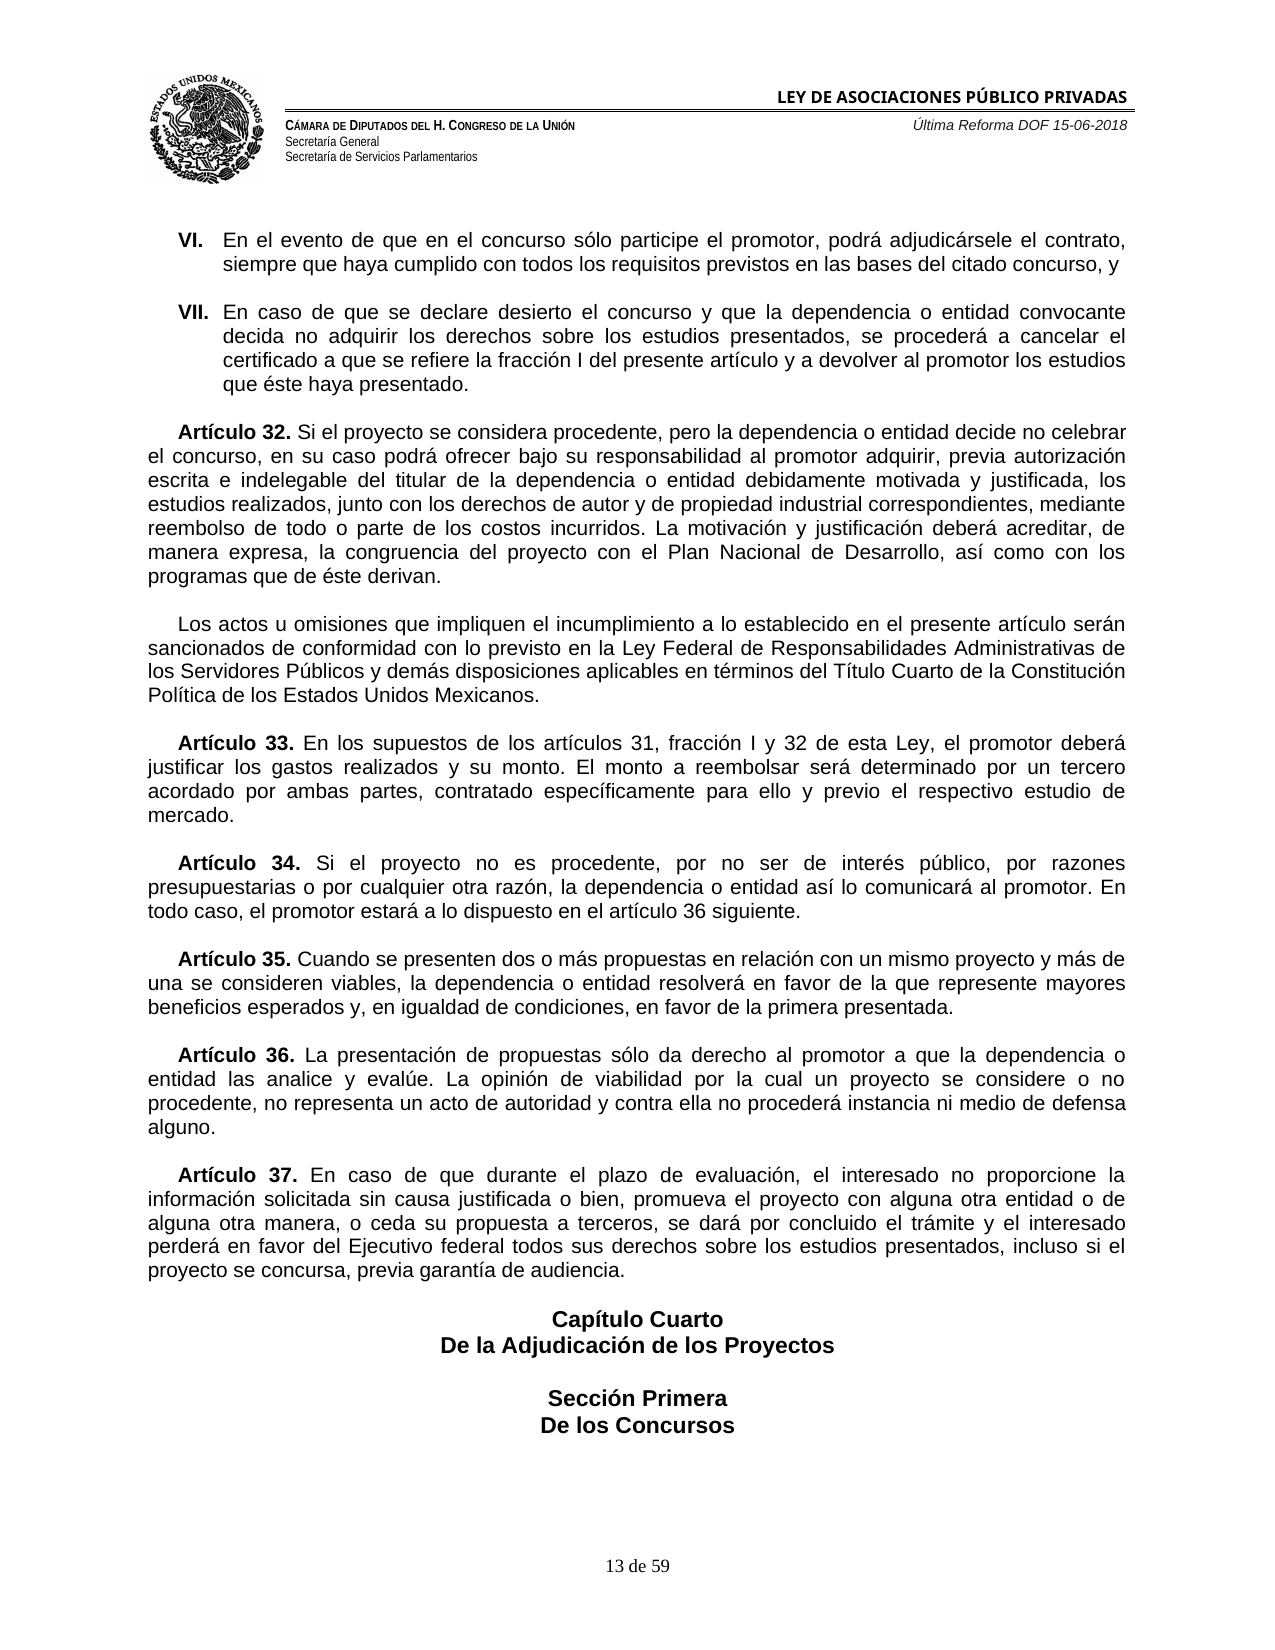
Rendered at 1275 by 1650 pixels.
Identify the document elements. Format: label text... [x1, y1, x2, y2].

text VI. En el evento de que en el concurso sólo participe el promotor, podrá adjudicársele el contrato, siempre que haya cumplido con todos los requisitos previstos en las bases del citado concurso, y [178, 228, 1127, 276]
text Artículo 33. En los supuestos de los artículos 31, fracción I y 32 de esta Ley, el promotor deberá justificar los gastos realizados y su monto. El monto a reembolsar será determinado por un tercero acordado por ambas partes, contratado específicamente para ello y previo el respectivo estudio de mercado. [148, 731, 1127, 827]
text VII. En caso de que se declare desierto el concurso y que la dependencia o entidad convocante decida no adquirir los derechos sobre los estudios presentados, se procederá a cancelar el certificado a que se refiere la fracción I del presente artículo y a devolver al promotor los estudios que éste haya presentado. [178, 300, 1127, 396]
text Artículo 35. Cuando se presenten dos o más propuestas en relación con un mismo proyecto y más de una se consideren viables, la dependencia o entidad resolverá en favor de la que represente mayores beneficios esperados y, en igualdad de condiciones, en favor de la primera presentada. [148, 947, 1127, 1019]
text Artículo 37. En caso de que durante el plazo de evaluación, el interesado no proporcione la información solicitada sin causa justificada o bien, promueva el proyecto con alguna otra entidad o de alguna otra manera, o ceda su propuesta a terceros, se dará por concluido el trámite y el interesado perderá en favor del Ejecutivo federal todos sus derechos sobre los estudios presentados, incluso si el proyecto se concursa, previa garantía de audiencia. [148, 1162, 1127, 1282]
text Capítulo Cuarto [148, 1306, 1127, 1332]
text Artículo 32. Si el proyecto se considera procedente, pero la dependencia o entidad decide no celebrar el concurso, en su caso podrá ofrecer bajo su responsabilidad al promotor adquirir, previa autorización escrita e indelegable del titular de la dependencia o entidad debidamente motivada y justificada, los estudios realizados, junto con los derechos de autor y de propiedad industrial correspondientes, mediante reembolso de todo o parte de los costos incurridos. La motivación y justificación deberá acreditar, de manera expresa, la congruencia del proyecto con el Plan Nacional de Desarrollo, así como con los programas que de éste derivan. [148, 420, 1127, 587]
text Artículo 36. La presentación de propuestas sólo da derecho al promotor a que la dependencia o entidad las analice y evalúe. La opinión de viabilidad por la cual un proyecto se considere o no procedente, no representa un acto de autoridad y contra ella no procederá instancia ni medio de defensa alguno. [148, 1043, 1127, 1138]
text Artículo 34. Si el proyecto no es procedente, por no ser de interés público, por razones presupuestarias o por cualquier otra razón, la dependencia o entidad así lo comunicará al promotor. En todo caso, el promotor estará a lo dispuesto en el artículo 36 siguiente. [148, 851, 1127, 923]
text De la Adjudicación de los Proyectos [148, 1332, 1127, 1359]
text Los actos u omisiones que impliquen el incumplimiento a lo establecido en el presente artículo serán sancionados de conformidad con lo previsto en la Ley Federal de Responsabilidades Administrativas de los Servidores Públicos y demás disposiciones aplicables en términos del Título Cuarto de la Constitución Política de los Estados Unidos Mexicanos. [148, 611, 1127, 707]
text De los Concursos [148, 1412, 1127, 1438]
text Sección Primera [148, 1385, 1127, 1412]
